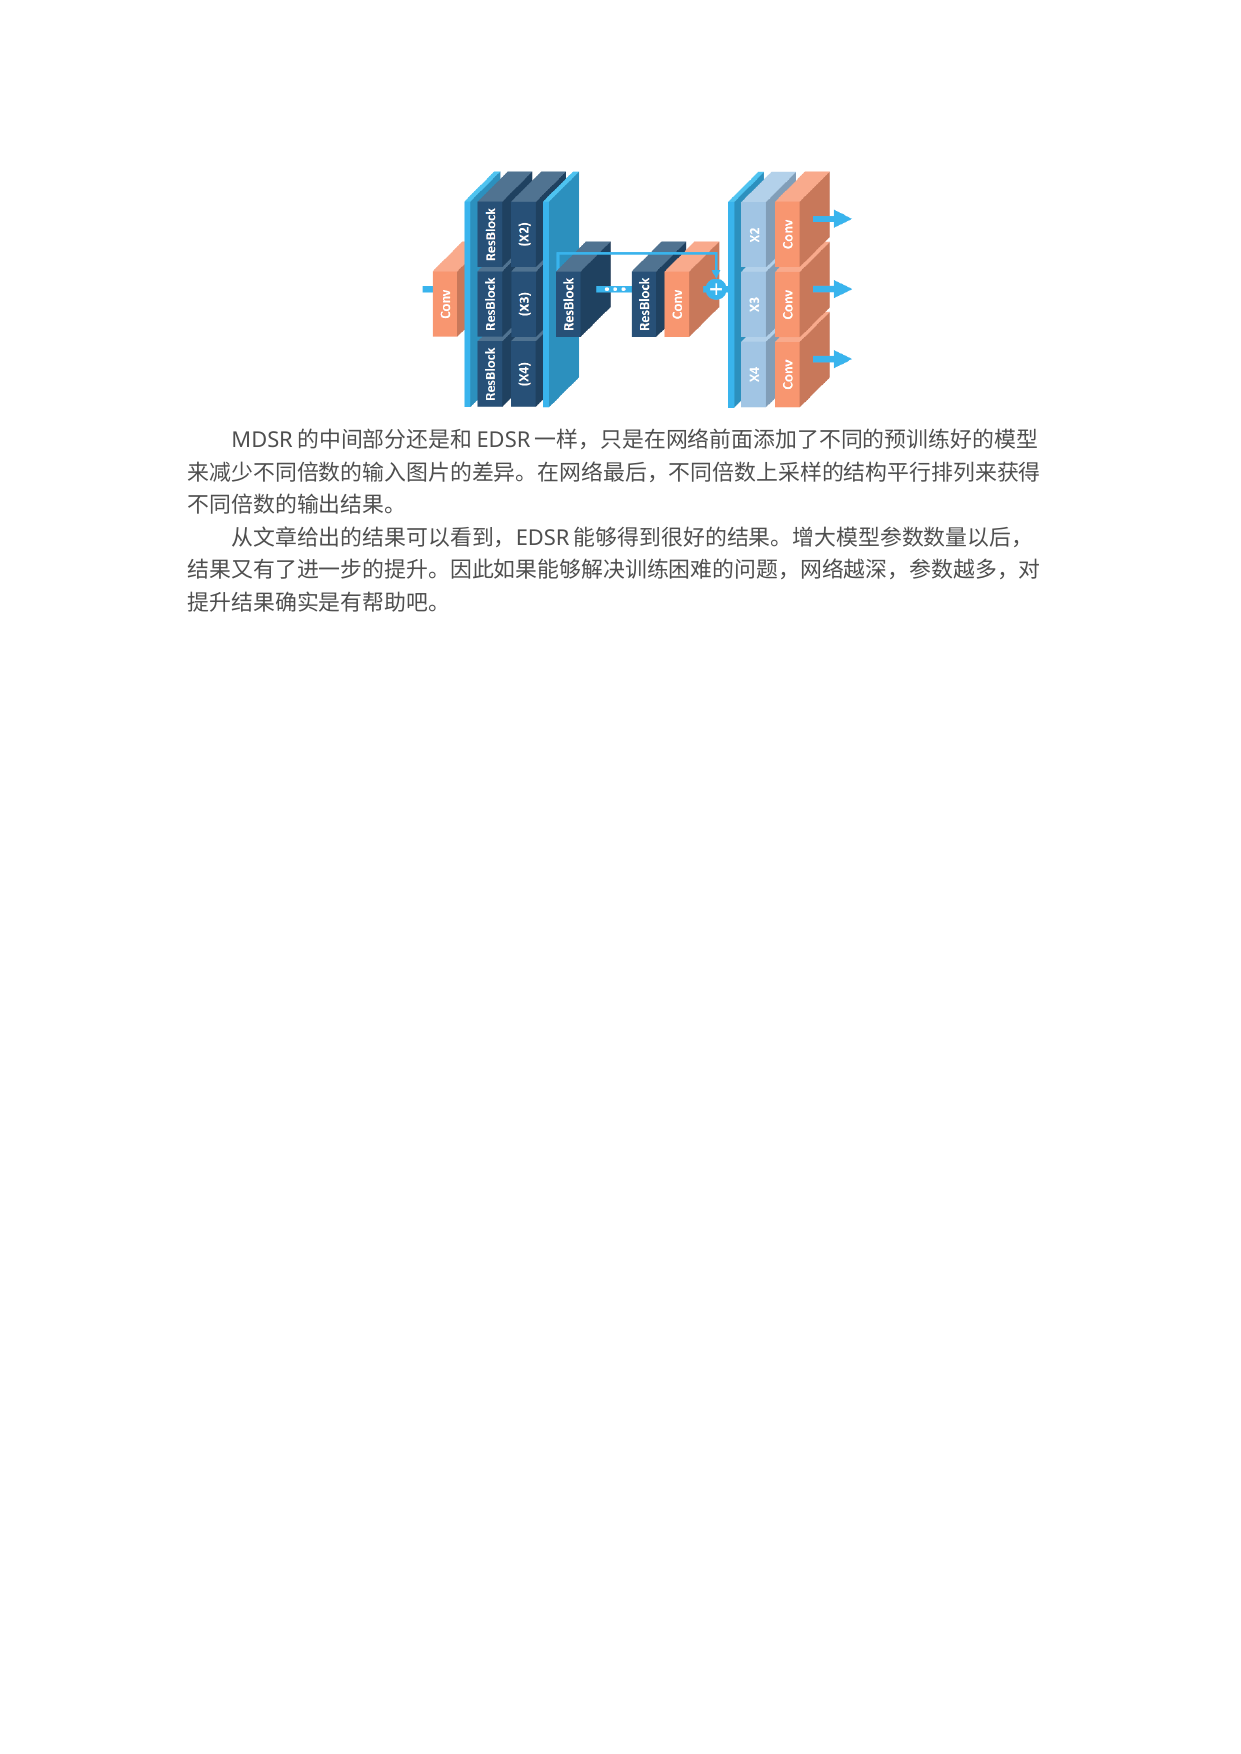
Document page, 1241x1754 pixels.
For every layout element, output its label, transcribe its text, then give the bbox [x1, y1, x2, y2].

text MDSR的中间部分还是和EDSR一样，只是在网络前面添加了不同的预训练好的模型来减少不同倍数的输入图片的差异。在网络最后，不同倍数上采样的结构平行排列来获得不同倍数的输出结果。 [187, 422, 1053, 519]
picture [408, 162, 876, 415]
text 从文章给出的结果可以看到，EDSR能够得到很好的结果。增大模型参数数量以后，结果又有了进一步的提升。因此如果能够解决训练困难的问题，网络越深，参数越多，对提升结果确实是有帮助吧。 [187, 519, 1053, 617]
